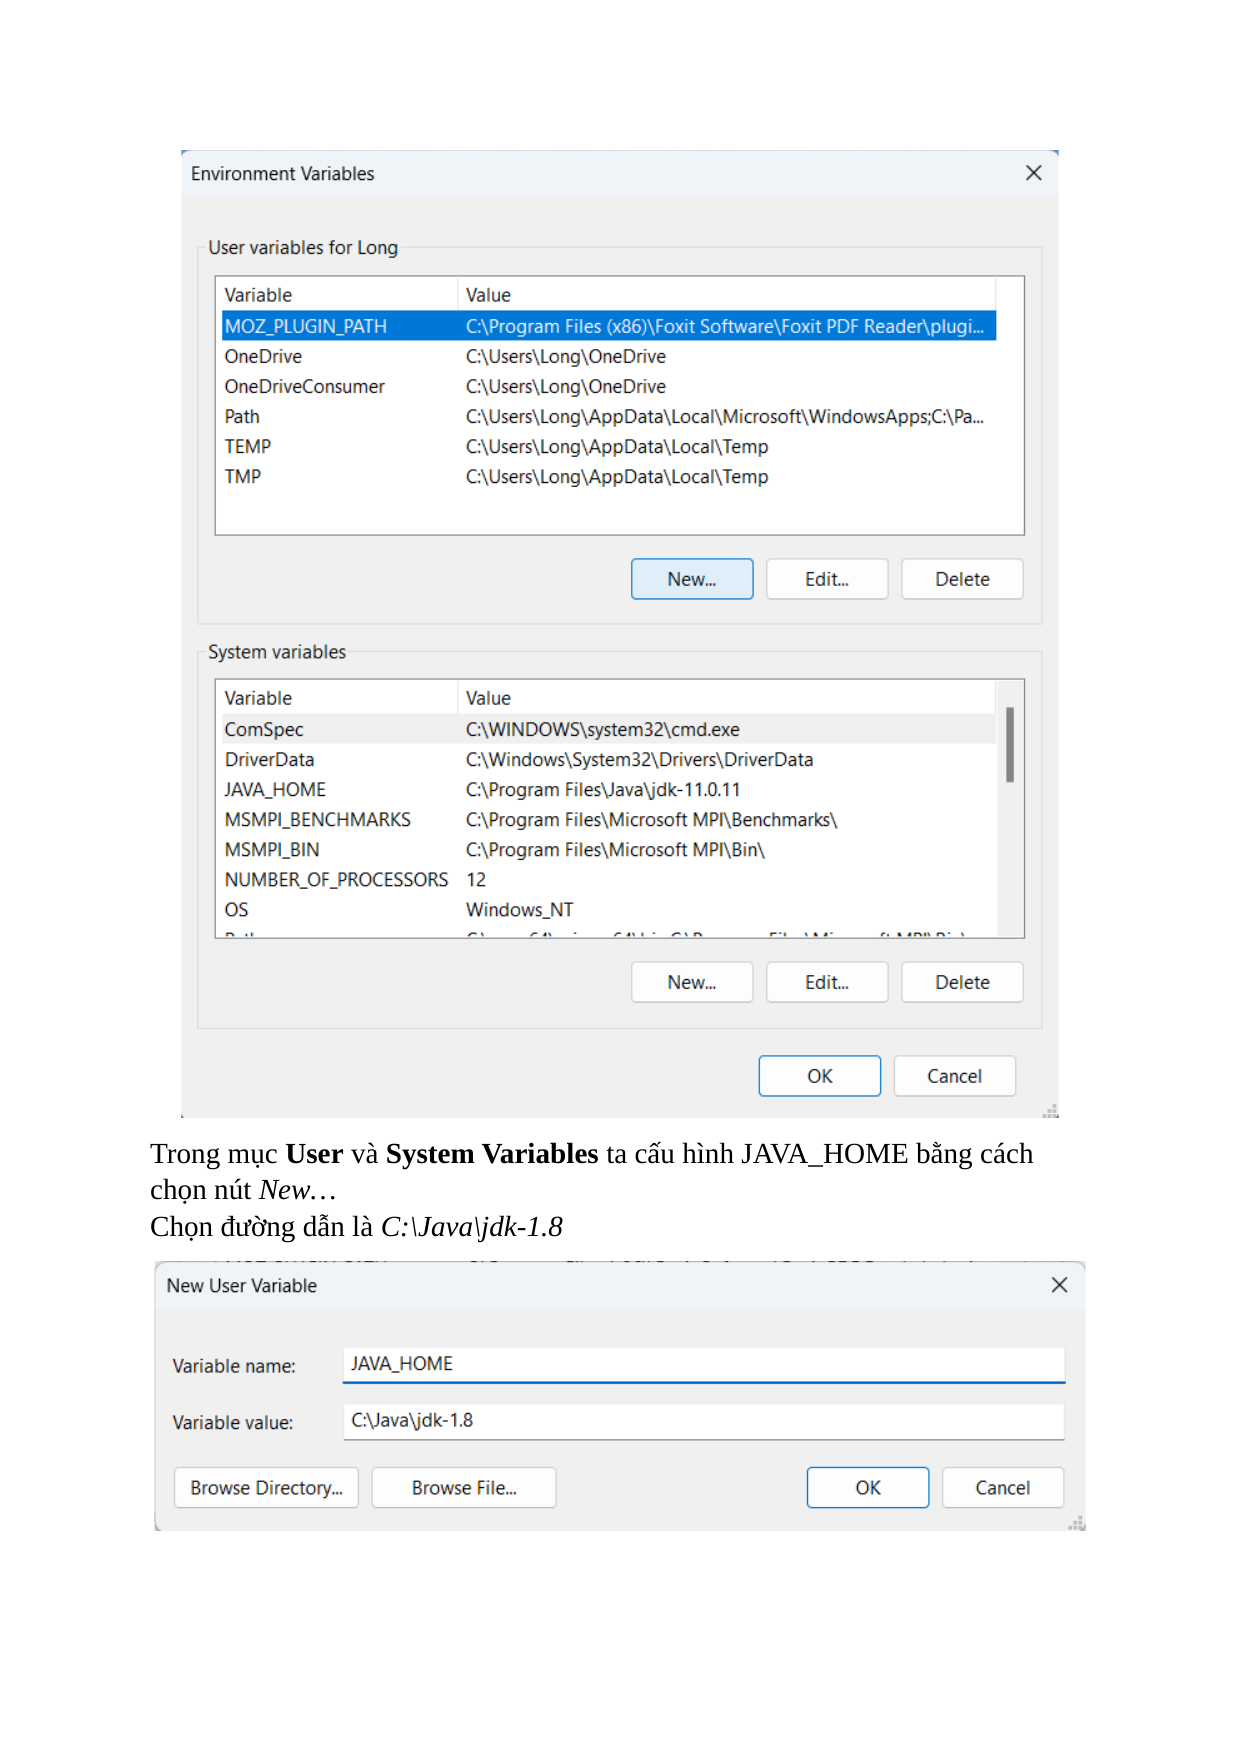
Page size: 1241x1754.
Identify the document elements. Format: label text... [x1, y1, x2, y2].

picture [181, 150, 1059, 1118]
picture [154, 1261, 1086, 1531]
text Trong mục User và System Variables ta cấu hình JAVA_HOME bằng cách chọn nút New… Chọn đường dẫn là C:\Java\jdk-1.8 [150, 1136, 1090, 1242]
